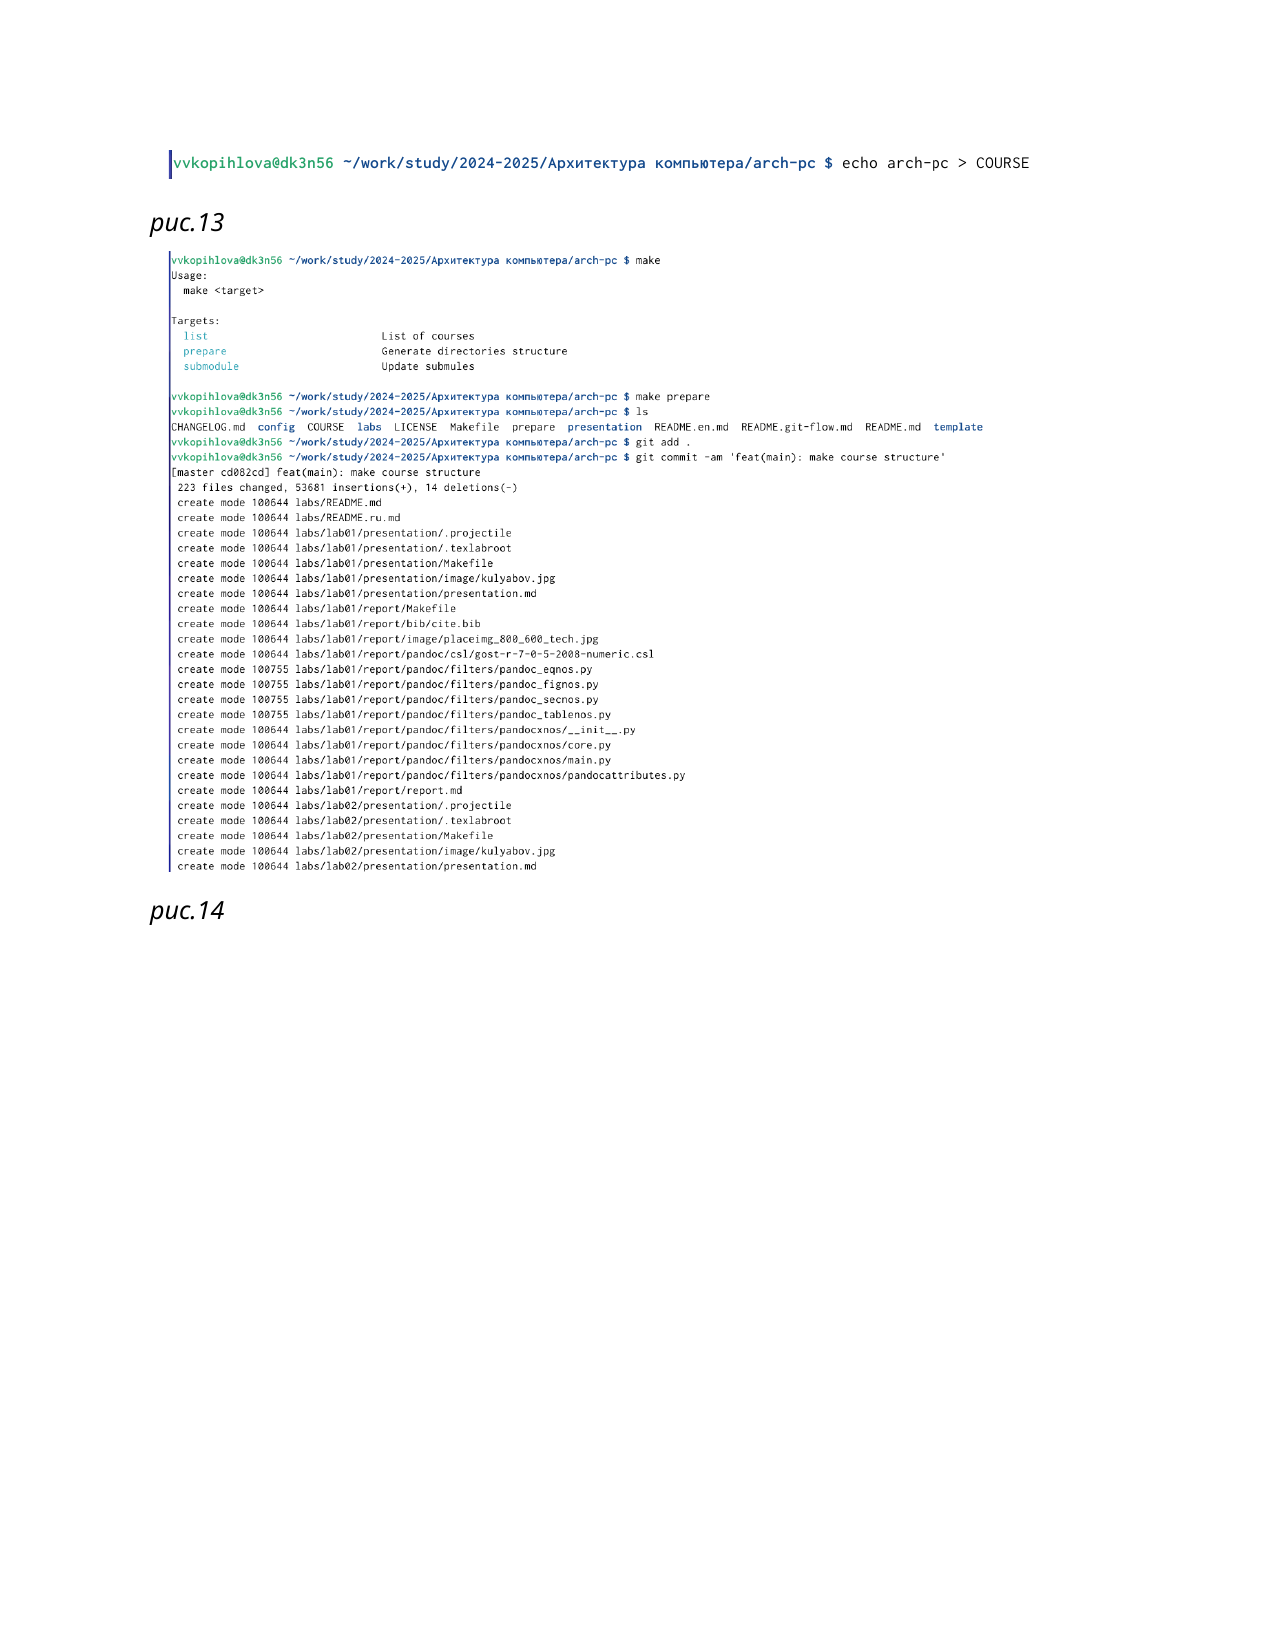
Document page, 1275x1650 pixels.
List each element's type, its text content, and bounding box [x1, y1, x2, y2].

picture [168, 150, 1044, 179]
picture [168, 251, 1044, 872]
text рис.13 [150, 205, 1125, 239]
text рис.14 [150, 893, 1125, 927]
